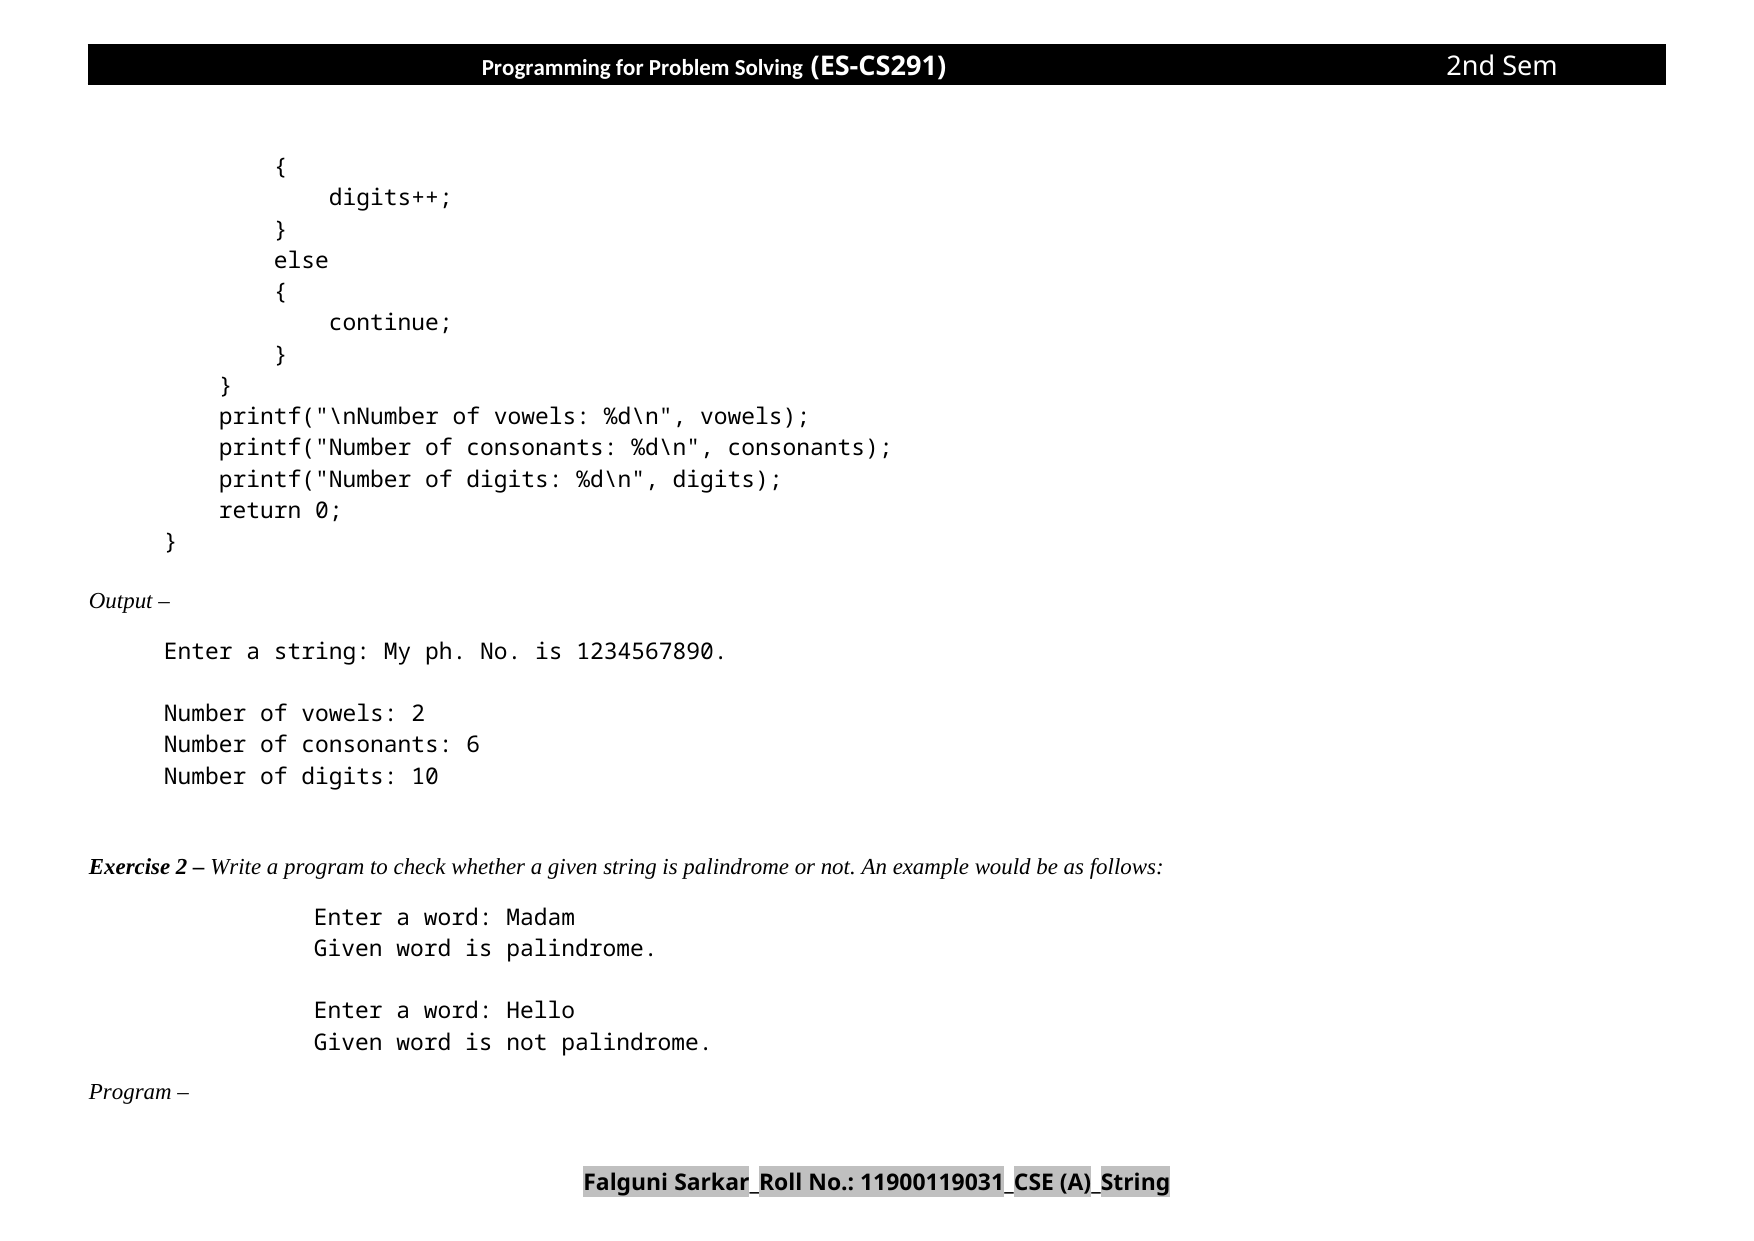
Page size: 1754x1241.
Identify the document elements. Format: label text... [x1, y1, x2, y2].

text Exercise 2 – Write a program to check whether a given string is palindrome or not. An example would be as follows: [89, 853, 1664, 880]
text Program – [89, 1078, 1664, 1104]
text Number of consonants: 6 [89, 728, 1664, 760]
text Enter a string: My ph. No. is 1234567890. [89, 635, 1664, 666]
text Number of digits: 10 [89, 760, 1664, 791]
text Given word is palindrome. [239, 932, 1664, 963]
text printf("Number of consonants: %d\n", consonants); [89, 431, 1664, 462]
text Output – [89, 587, 1664, 614]
text } [89, 525, 1664, 556]
text Enter a word: Hello [89, 994, 1664, 1026]
text { [89, 275, 1664, 306]
text Number of vowels: 2 [89, 697, 1664, 728]
text } [89, 212, 1664, 244]
text { [89, 150, 1664, 181]
text continue; [89, 306, 1664, 337]
text Enter a word: Madam [89, 901, 1664, 932]
text return 0; [89, 494, 1664, 525]
text } [89, 337, 1664, 369]
text printf("\nNumber of vowels: %d\n", vowels); [89, 400, 1664, 431]
text digits++; [89, 181, 1664, 212]
text } [89, 369, 1664, 400]
text Given word is not palindrome. [239, 1026, 1664, 1057]
text printf("Number of digits: %d\n", digits); [89, 462, 1664, 494]
text else [89, 244, 1664, 275]
